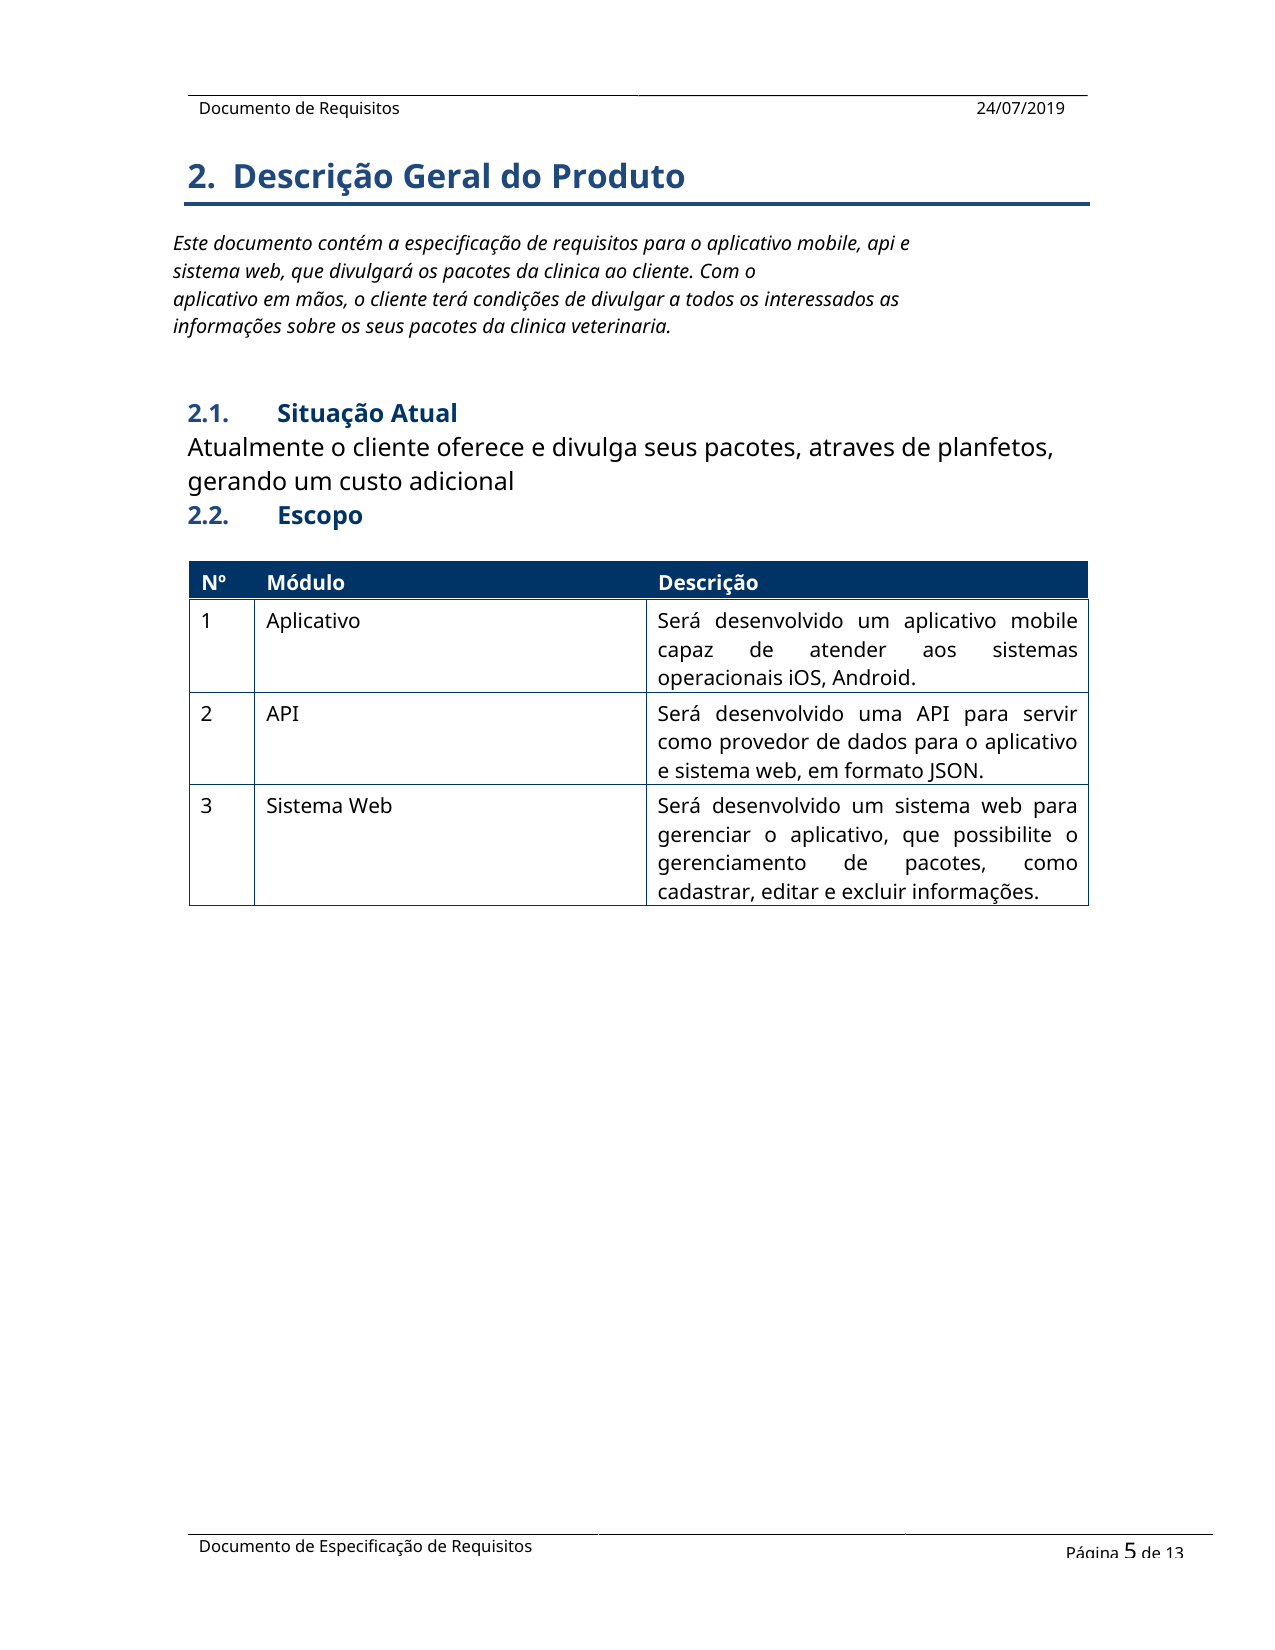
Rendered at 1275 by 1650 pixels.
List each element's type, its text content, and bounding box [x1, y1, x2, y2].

subtitle Escopo [187, 497, 1131, 532]
subtitle Descrição Geral do Produto [187, 153, 1131, 198]
table_cell Será desenvolvido um aplicativo mobile capaz de atender aos sistemas operacionais iOS, Android. [647, 600, 1088, 692]
text sistema web, que divulgará os pacotes da clinica ao cliente. Com o [173, 257, 1131, 284]
table_cell Será desenvolvido um sistema web para gerenciar o aplicativo, que possibilite o gerenciamento de pacotes, como cadastrar, editar e excluir informações. [647, 785, 1088, 905]
text Este documento contém a especificação de requisitos para o aplicativo mobile, api e [173, 229, 1131, 256]
table_cell Sistema Web [255, 785, 646, 905]
table_header Módulo [255, 561, 646, 598]
text aplicativo em mãos, o cliente terá condições de divulgar a todos os interessados as [173, 285, 1131, 312]
table_cell Aplicativo [255, 600, 646, 692]
subtitle Situação Atual [187, 395, 1131, 429]
table_cell 2 [190, 693, 254, 784]
table_cell API [255, 693, 646, 784]
table_cell Será desenvolvido uma API para servir como provedor de dados para o aplicativo e sistema web, em formato JSON. [647, 693, 1088, 784]
subtitle Atualmente o cliente oferece e divulga seus pacotes, atraves de planfetos, gerando um custo adicional [187, 429, 1131, 497]
table_cell 1 [190, 600, 254, 692]
table_header Descrição [646, 561, 1088, 598]
text informações sobre os seus pacotes da clinica veterinaria. [173, 313, 1131, 340]
table_cell 3 [190, 785, 254, 905]
table_header Nº [189, 561, 255, 598]
